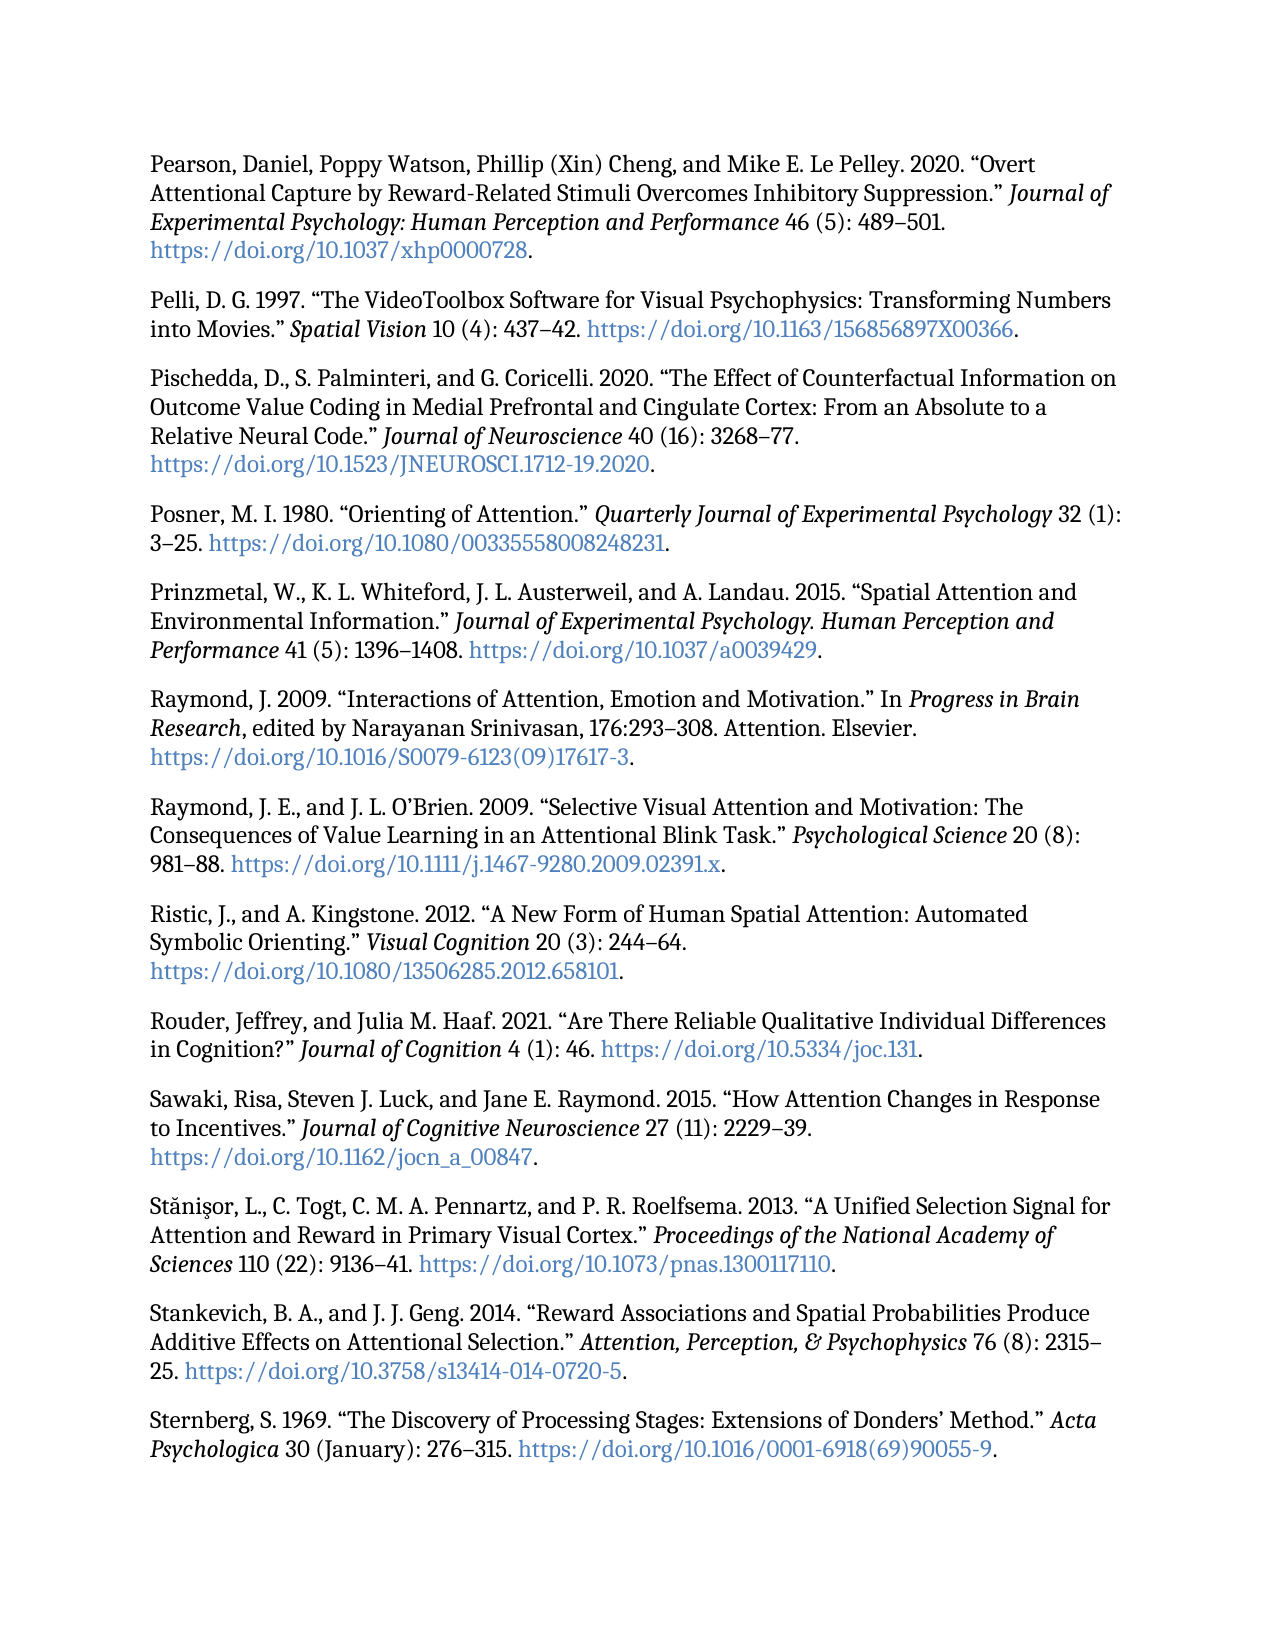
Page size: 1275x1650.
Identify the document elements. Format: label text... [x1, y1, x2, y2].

text Stankevich, B. A., and J. J. Geng. 2014. “Reward Associations and Spatial Probabilities Produce Additive Effects on Attentional Selection.” Attention, Perception, & Psychophysics 76 (8): 2315–25. https://doi.org/10.3758/s13414-014-0720-5. [150, 1299, 1125, 1385]
text Ristic, J., and A. Kingstone. 2012. “A New Form of Human Spatial Attention: Automated Symbolic Orienting.” Visual Cognition 20 (3): 244–64. https://doi.org/10.1080/13506285.2012.658101. [150, 899, 1125, 986]
text Raymond, J. E., and J. L. O’Brien. 2009. “Selective Visual Attention and Motivation: The Consequences of Value Learning in an Attentional Blink Task.” Psychological Science 20 (8): 981–88. https://doi.org/10.1111/j.1467-9280.2009.02391.x. [150, 792, 1125, 879]
text Stănişor, L., C. Togt, C. M. A. Pennartz, and P. R. Roelfsema. 2013. “A Unified Selection Signal for Attention and Reward in Primary Visual Cortex.” Proceedings of the National Academy of Sciences 110 (22): 9136–41. https://doi.org/10.1073/pnas.1300117110. [150, 1192, 1125, 1278]
text Rouder, Jeffrey, and Julia M. Haaf. 2021. “Are There Reliable Qualitative Individual Differences in Cognition?” Journal of Cognition 4 (1): 46. https://doi.org/10.5334/joc.131. [150, 1007, 1125, 1064]
text Posner, M. I. 1980. “Orienting of Attention.” Quarterly Journal of Experimental Psychology 32 (1): 3–25. https://doi.org/10.1080/00335558008248231. [150, 500, 1125, 557]
text Sternberg, S. 1969. “The Discovery of Processing Stages: Extensions of Donders’ Method.” Acta Psychologica 30 (January): 276–315. https://doi.org/10.1016/0001-6918(69)90055-9. [150, 1406, 1125, 1464]
text Pearson, Daniel, Poppy Watson, Phillip (Xin) Cheng, and Mike E. Le Pelley. 2020. “Overt Attentional Capture by Reward-Related Stimuli Overcomes Inhibitory Suppression.” Journal of Experimental Psychology: Human Perception and Performance 46 (5): 489–501. https://doi.org/10.1037/xhp0000728. [150, 150, 1125, 265]
text Pischedda, D., S. Palminteri, and G. Coricelli. 2020. “The Effect of Counterfactual Information on Outcome Value Coding in Medial Prefrontal and Cingulate Cortex: From an Absolute to a Relative Neural Code.” Journal of Neuroscience 40 (16): 3268–77. https://doi.org/10.1523/JNEUROSCI.1712-19.2020. [150, 364, 1125, 479]
text Sawaki, Risa, Steven J. Luck, and Jane E. Raymond. 2015. “How Attention Changes in Response to Incentives.” Journal of Cognitive Neuroscience 27 (11): 2229–39. https://doi.org/10.1162/jocn_a_00847. [150, 1085, 1125, 1171]
text Prinzmetal, W., K. L. Whiteford, J. L. Austerweil, and A. Landau. 2015. “Spatial Attention and Environmental Information.” Journal of Experimental Psychology. Human Perception and Performance 41 (5): 1396–1408. https://doi.org/10.1037/a0039429. [150, 578, 1125, 664]
text Raymond, J. 2009. “Interactions of Attention, Emotion and Motivation.” In Progress in Brain Research, edited by Narayanan Srinivasan, 176:293–308. Attention. Elsevier. https://doi.org/10.1016/S0079-6123(09)17617-3. [150, 685, 1125, 772]
text Pelli, D. G. 1997. “The VideoToolbox Software for Visual Psychophysics: Transforming Numbers into Movies.” Spatial Vision 10 (4): 437–42. https://doi.org/10.1163/156856897X00366. [150, 286, 1125, 343]
